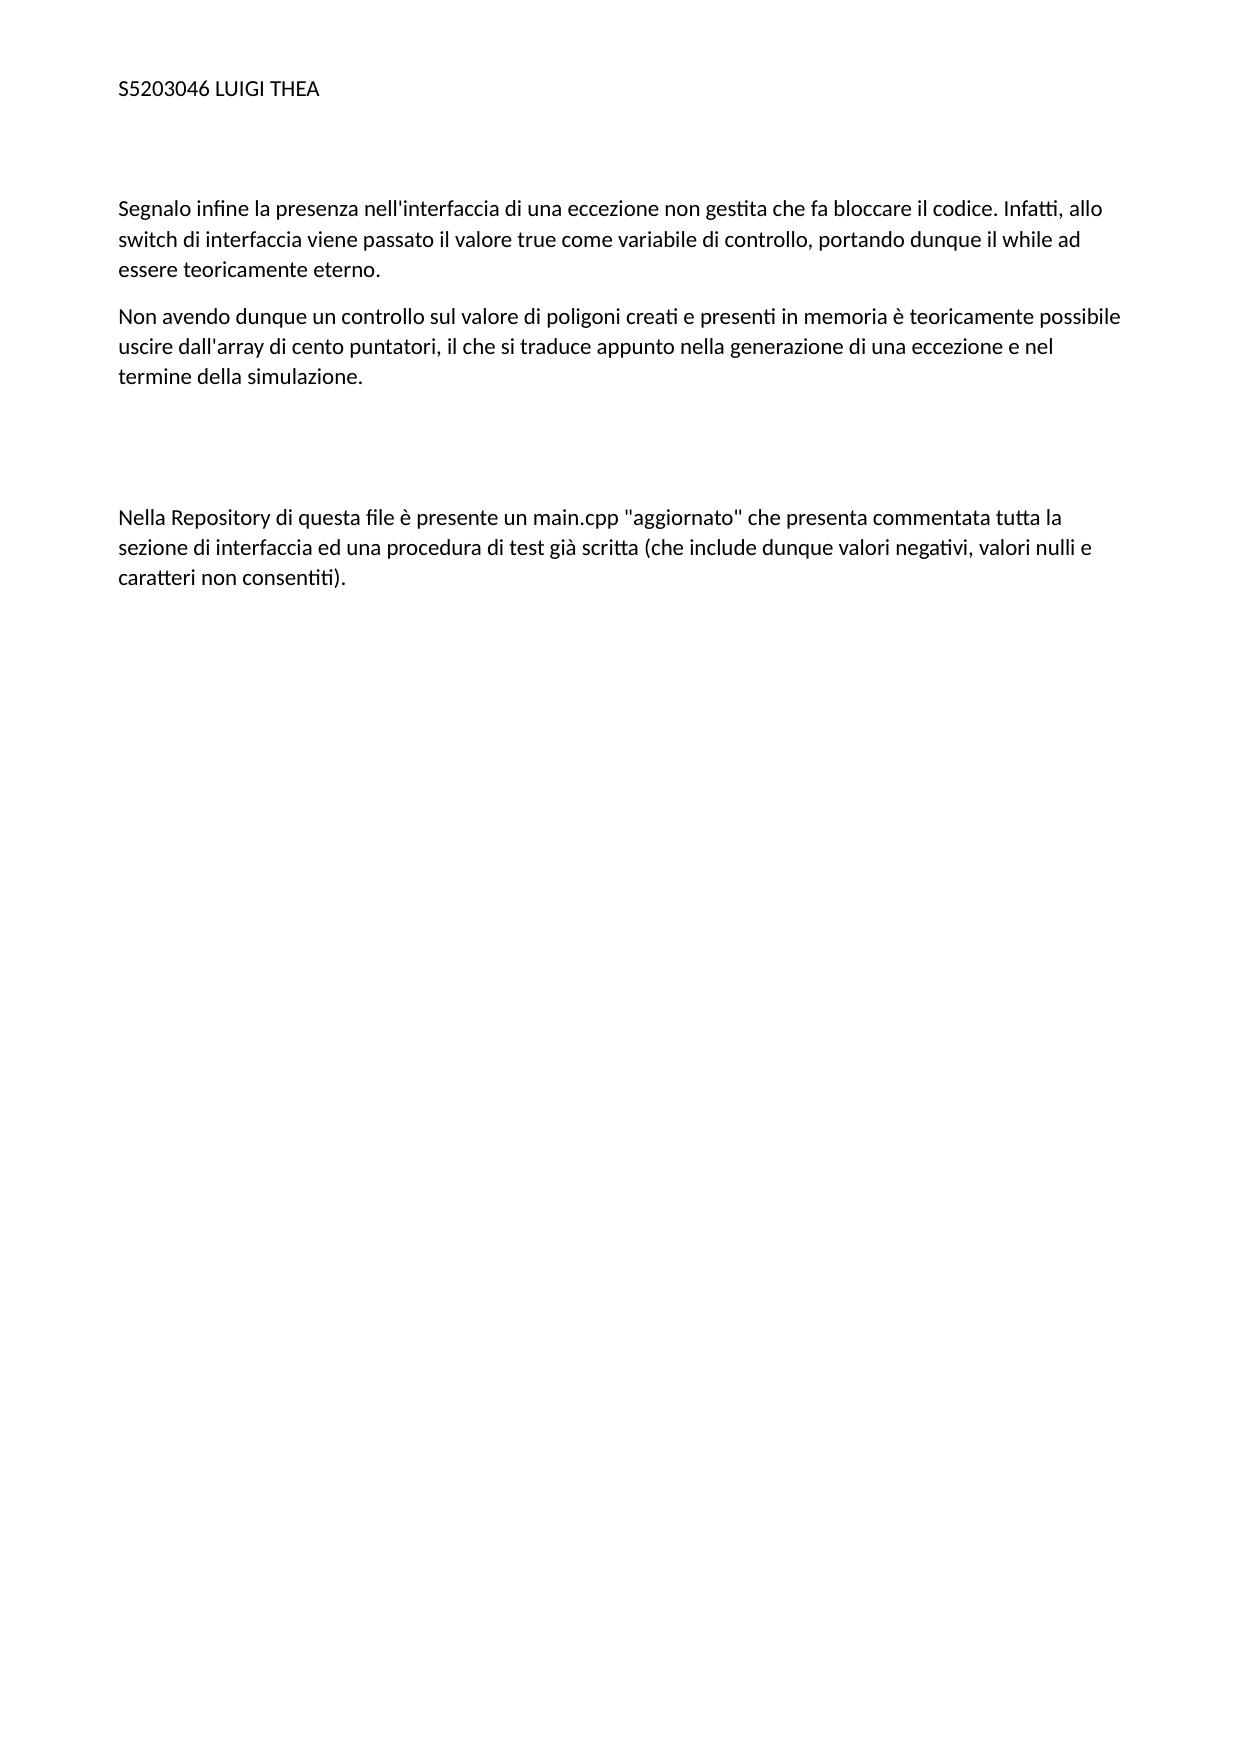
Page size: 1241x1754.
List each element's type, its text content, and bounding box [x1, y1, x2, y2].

text Segnalo infine la presenza nell'interfaccia di una eccezione non gestita che fa bloccare il codice. Infatti, allo switch di interfaccia viene passato il valore true come variabile di controllo, portando dunque il while ad essere teoricamente eterno. [118, 194, 1122, 283]
text Non avendo dunque un controllo sul valore di poligoni creati e presenti in memoria è teoricamente possibile uscire dall'array di cento puntatori, il che si traduce appunto nella generazione di una eccezione e nel termine della simulazione. [118, 302, 1122, 390]
text Nella Repository di questa file è presente un main.cpp "aggiornato" che presenta commentata tutta la sezione di interfaccia ed una procedura di test già scritta (che include dunque valori negativi, valori nulli e caratteri non consentiti). [118, 503, 1122, 591]
